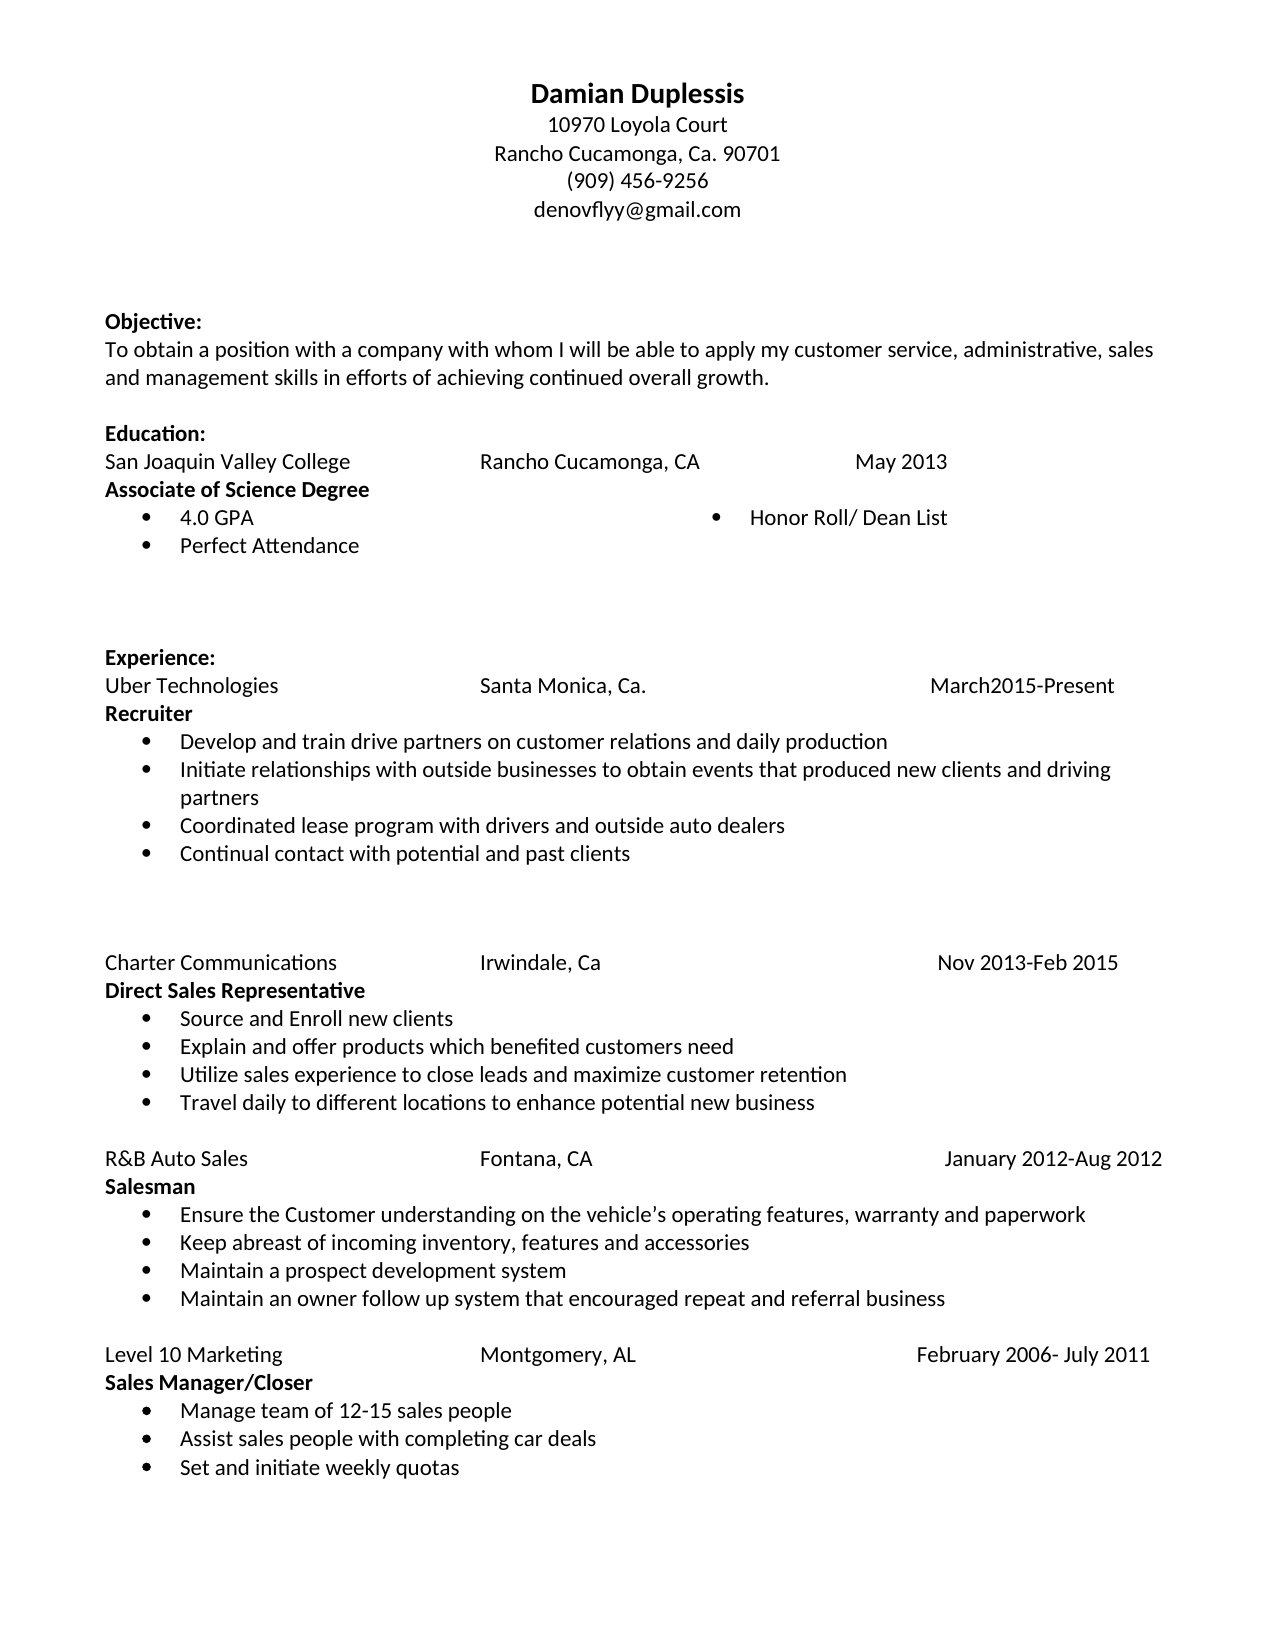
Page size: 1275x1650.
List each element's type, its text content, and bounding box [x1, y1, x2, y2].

text R&B Auto Sales Fontana, CA January 2012-Aug 2012 [105, 1144, 1170, 1172]
list Keep abreast of incoming inventory, features and accessories [142, 1228, 1170, 1256]
text Objective: [105, 307, 1170, 335]
text San Joaquin Valley College Rancho Cucamonga, CA May 2013 [105, 447, 1170, 475]
text Charter Communications Irwindale, Ca Nov 2013-Feb 2015 [105, 948, 1170, 976]
list 4.0 GPA [142, 503, 600, 531]
list Initiate relationships with outside businesses to obtain events that produced new clients and driving partners [142, 755, 1170, 811]
list Travel daily to different locations to enhance potential new business [142, 1088, 1170, 1116]
text Damian Duplessis [105, 75, 1170, 111]
text Salesman [105, 1172, 1170, 1200]
text Level 10 Marketing Montgomery, AL February 2006- July 2011 [105, 1341, 1170, 1368]
text Uber Technologies Santa Monica, Ca. March2015-Present [105, 671, 1170, 699]
text Direct Sales Representative [105, 976, 1170, 1004]
list Honor Roll/ Dean List [712, 503, 1170, 531]
list Maintain an owner follow up system that encouraged repeat and referral business [142, 1284, 1170, 1312]
text Experience: [105, 643, 1170, 671]
list Set and initiate weekly quotas [142, 1453, 1170, 1481]
text Education: [105, 419, 1170, 447]
text Rancho Cucamonga, Ca. 90701 [105, 139, 1170, 167]
text 10970 Loyola Court [105, 111, 1170, 139]
list Coordinated lease program with drivers and outside auto dealers [142, 811, 1170, 839]
text Recruiter [105, 699, 1170, 727]
text To obtain a position with a company with whom I will be able to apply my customer service, administrative, sales and management skills in efforts of achieving continued overall growth. [105, 335, 1170, 391]
text Sales Manager/Closer [105, 1368, 1170, 1397]
list Develop and train drive partners on customer relations and daily production [142, 727, 1170, 755]
list Explain and offer products which benefited customers need [142, 1032, 1170, 1060]
text (909) 456-9256 [105, 167, 1170, 195]
list Manage team of 12-15 sales people [142, 1397, 1170, 1424]
text denovflyy@gmail.com [105, 195, 1170, 223]
text Associate of Science Degree [105, 475, 1170, 503]
list Maintain a prospect development system [142, 1256, 1170, 1284]
list Utilize sales experience to close leads and maximize customer retention [142, 1060, 1170, 1088]
list Source and Enroll new clients [142, 1004, 1170, 1032]
list Continual contact with potential and past clients [142, 839, 1170, 867]
list Perfect Attendance [142, 531, 600, 559]
list Ensure the Customer understanding on the vehicle’s operating features, warranty and paperwork [142, 1200, 1170, 1228]
list Assist sales people with completing car deals [142, 1424, 1170, 1453]
